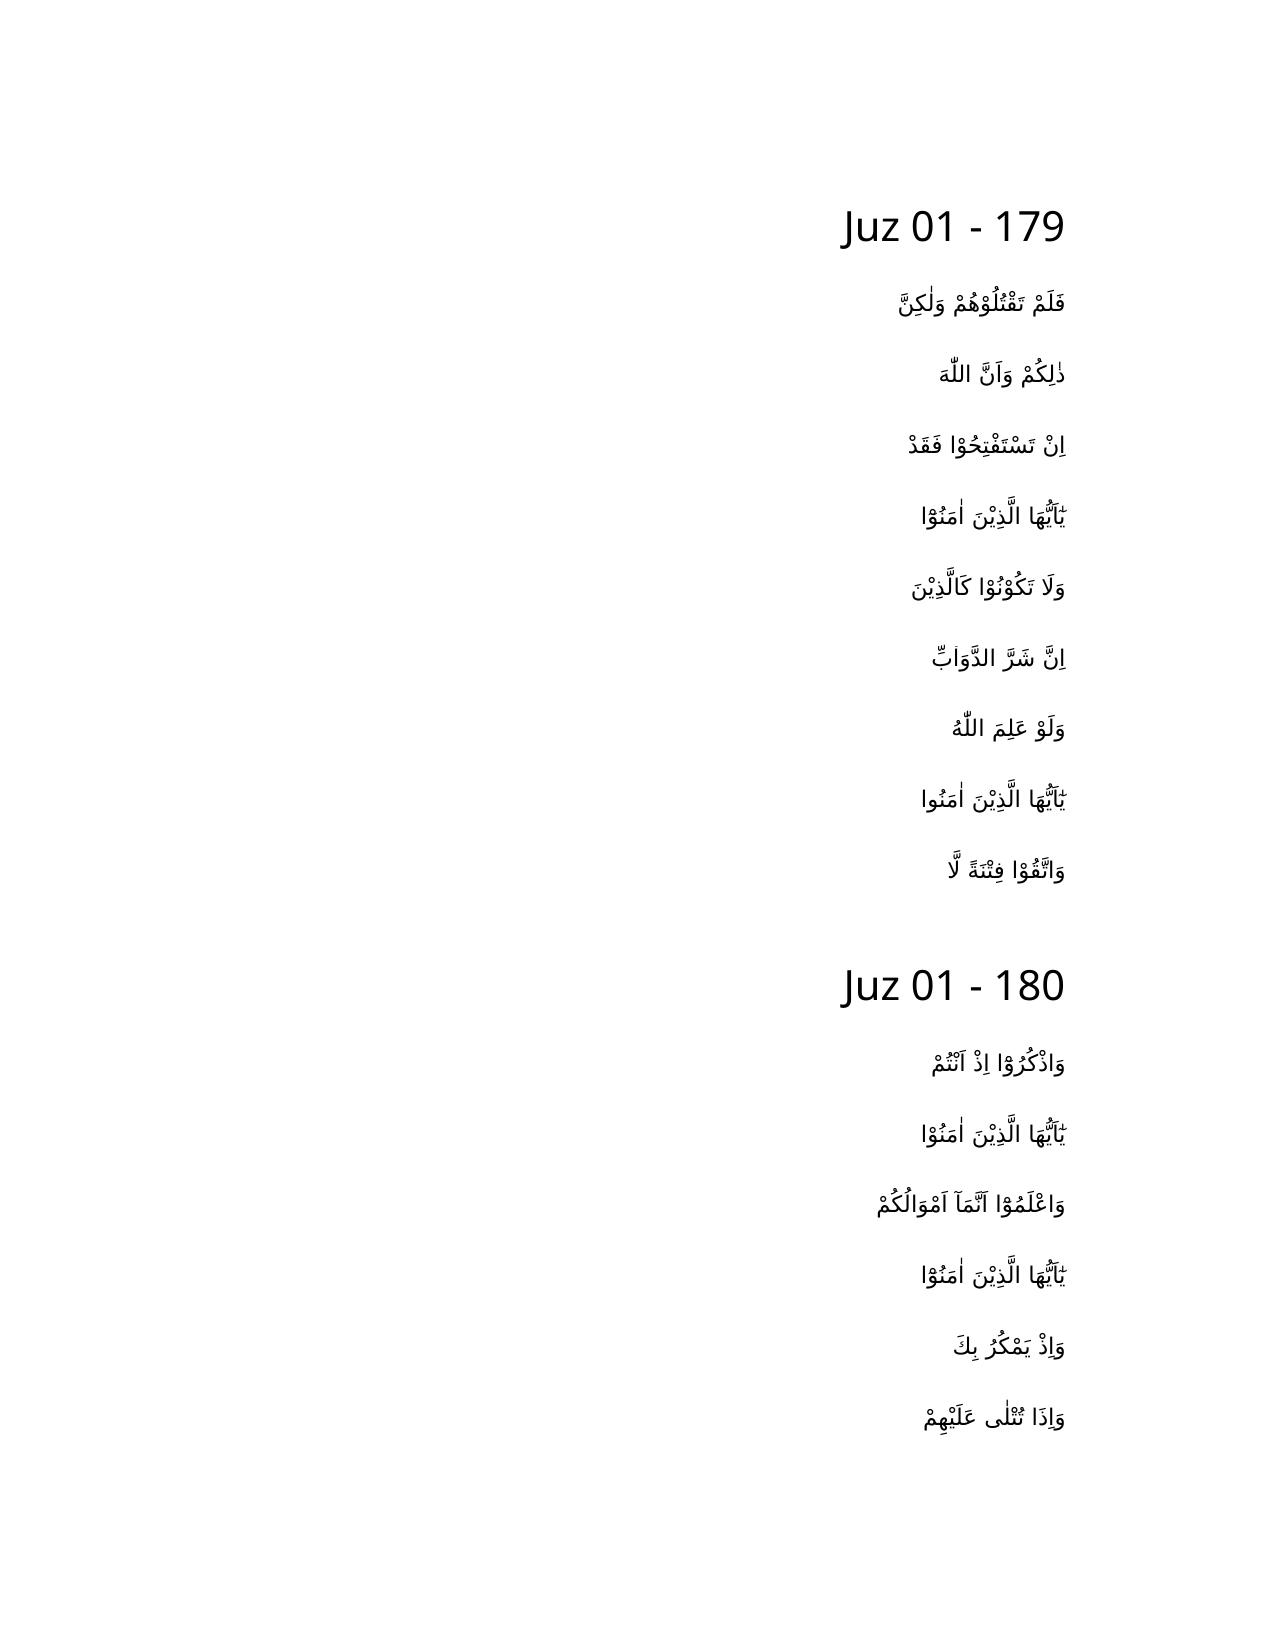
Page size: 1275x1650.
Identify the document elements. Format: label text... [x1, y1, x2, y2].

table_header Juz 01 - 179 فَلَمْ تَقْتُلُوْهُمْ وَلٰكِنَّ ذٰلِكُمْ وَاَنَّ اللّٰهَ اِنْ تَسْتَفْتِحُوْا فَقَدْ يٰٓاَيُّهَا الَّذِيْنَ اٰمَنُوْٓا وَلَا تَكُوْنُوْا كَالَّذِيْنَ اِنَّ شَرَّ الدَّوَاۤبِّ وَلَوْ عَلِمَ اللّٰهُ يٰٓاَيُّهَا الَّذِيْنَ اٰمَنُوا وَاتَّقُوْا فِتْنَةً لَّا [176, 150, 1076, 909]
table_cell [176, 909, 1076, 1456]
